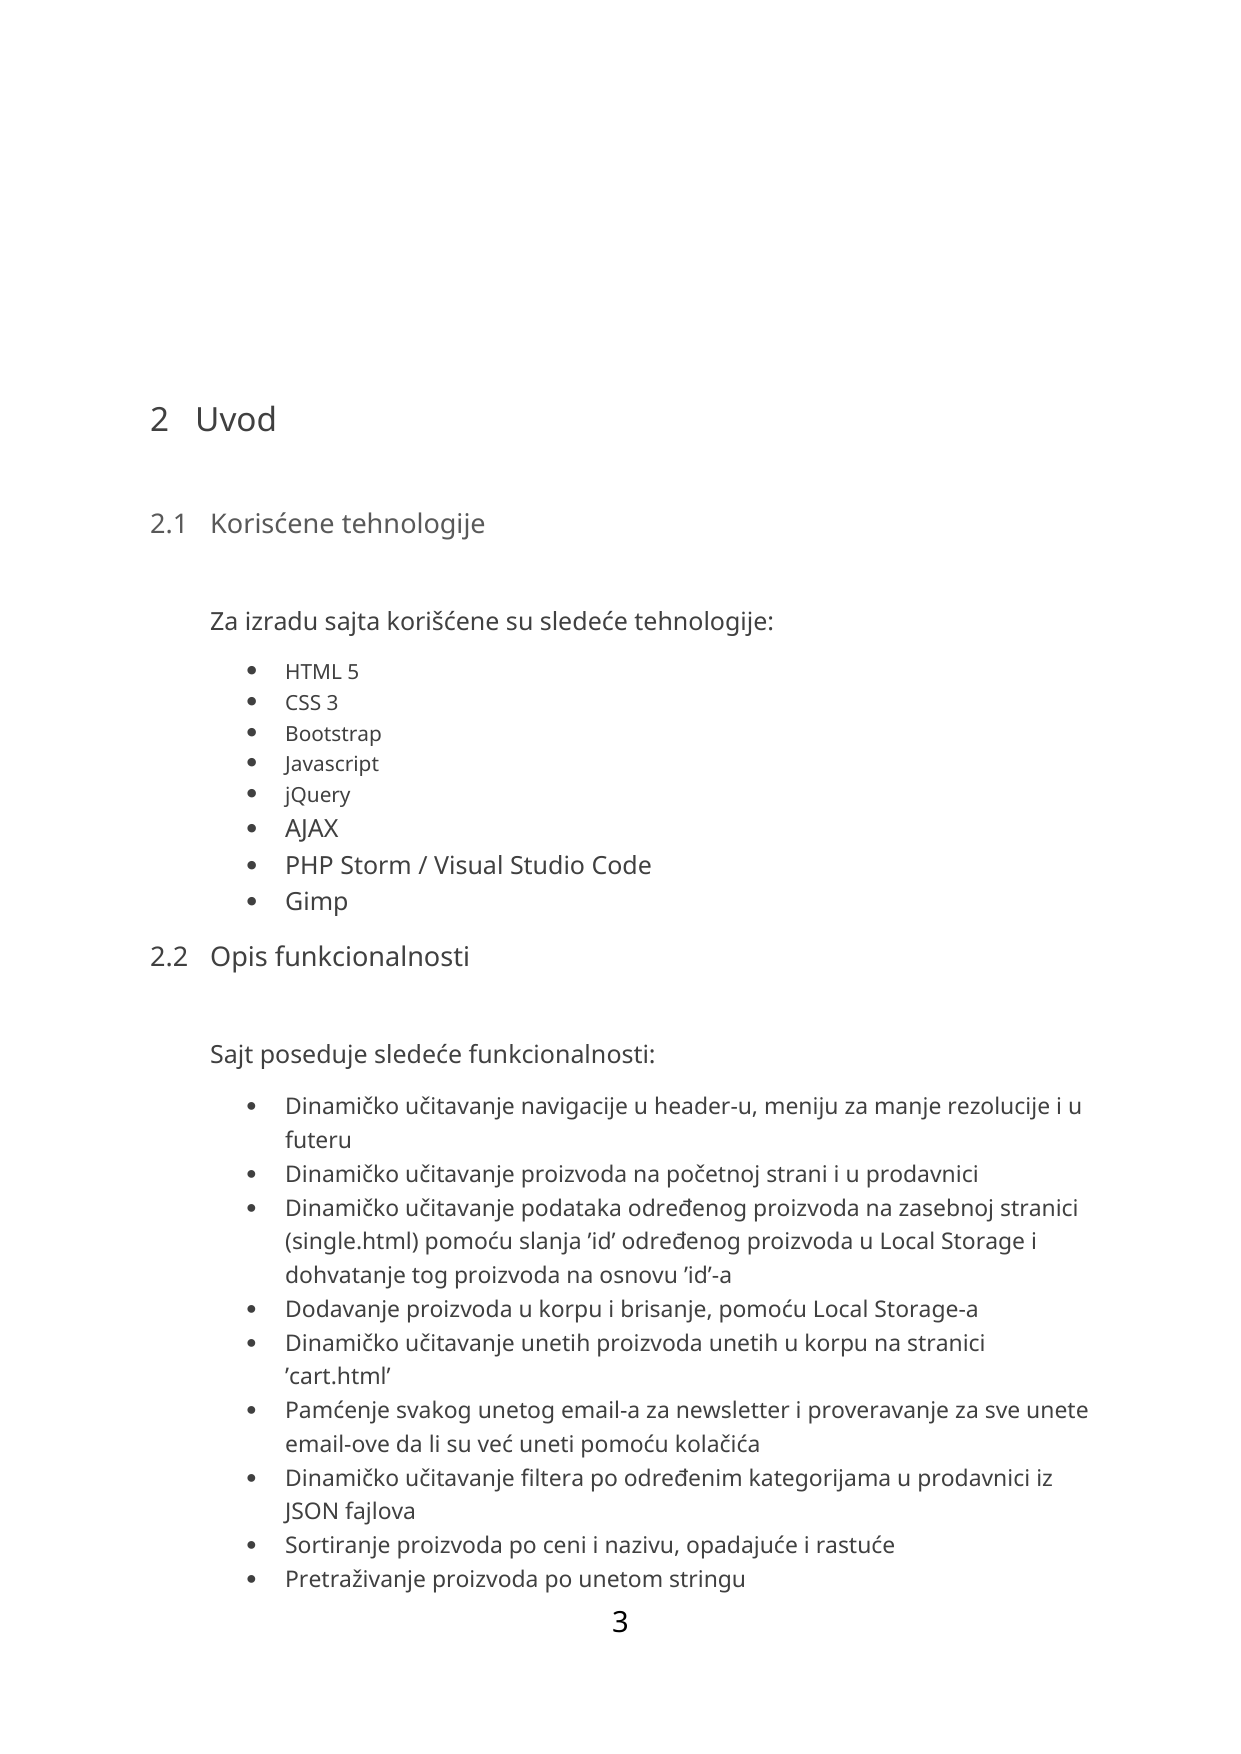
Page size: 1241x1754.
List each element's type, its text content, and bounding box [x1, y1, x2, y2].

list Dinamičko učitavanje navigacije u header-u, meniju za manje rezolucije i u futeru [247, 1090, 1090, 1155]
list Dinamičko učitavanje podataka određenog proizvoda na zasebnoj stranici (single.html) pomoću slanja ’id’ određenog proizvoda u Local Storage i dohvatanje tog proizvoda na osnovu ’id’-a [247, 1191, 1090, 1290]
list jQuery [247, 780, 1090, 808]
list CSS 3 [247, 688, 1090, 716]
subtitle Opis funkcionalnosti [150, 937, 1090, 974]
text Za izradu sajta korišćene su sledeće tehnologije: [150, 604, 1090, 638]
list PHP Storm / Visual Studio Code [247, 847, 1090, 881]
list HTML 5 [247, 657, 1090, 686]
list Pretraživanje proizvoda po unetom stringu [247, 1563, 1090, 1594]
list Dinamičko učitavanje proizvoda na početnoj strani i u prodavnici [247, 1158, 1090, 1189]
list Pamćenje svakog unetog email-a za newsletter i proveravanje za sve unete email-ove da li su već uneti pomoću kolačića [247, 1394, 1090, 1459]
list Gimp [247, 884, 1090, 918]
subtitle Korisćene tehnologije [150, 505, 1090, 542]
list Bootstrap [247, 719, 1090, 747]
list Javascript [247, 749, 1090, 778]
list Sortiranje proizvoda po ceni i nazivu, opadajuće i rastuće [247, 1529, 1090, 1560]
list Dinamičko učitavanje unetih proizvoda unetih u korpu na stranici ’cart.html’ [247, 1326, 1090, 1391]
text Sajt poseduje sledeće funkcionalnosti: [210, 1037, 1090, 1071]
subtitle Uvod [150, 396, 1090, 442]
list Dinamičko učitavanje filtera po određenim kategorijama u prodavnici iz JSON fajlova [247, 1461, 1090, 1526]
list Dodavanje proizvoda u korpu i brisanje, pomoću Local Storage-a [247, 1293, 1090, 1324]
list AJAX [247, 811, 1090, 844]
